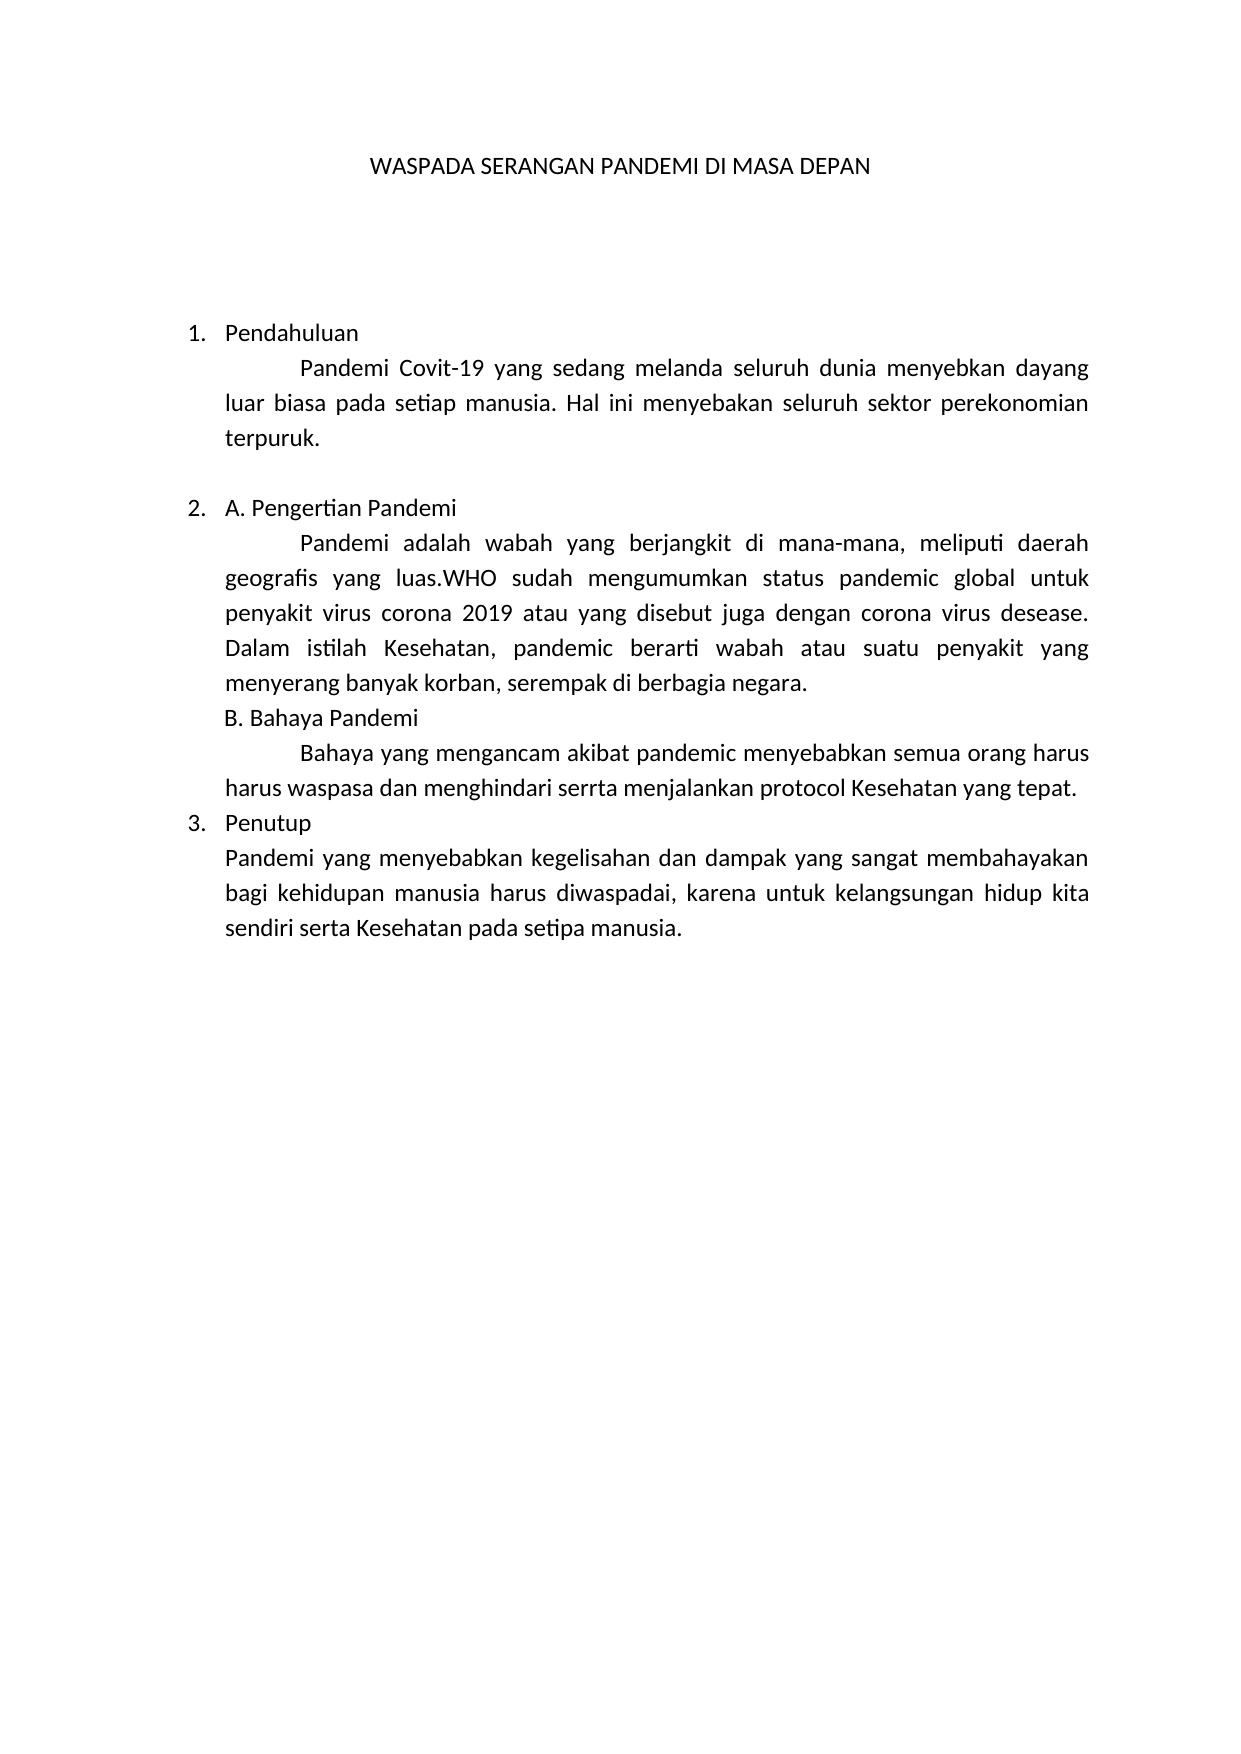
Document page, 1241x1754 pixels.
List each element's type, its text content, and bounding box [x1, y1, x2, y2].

list Bahaya yang mengancam akibat pandemic menyebabkan semua orang harus harus waspasa dan menghindari serrta menjalankan protocol Kesehatan yang tepat. [224, 737, 1090, 803]
list A. Pengertian Pandemi [187, 492, 1090, 523]
list Pandemi Covit-19 yang sedang melanda seluruh dunia menyebkan dayang luar biasa pada setiap manusia. Hal ini menyebakan seluruh sektor perekonomian terpuruk. [225, 352, 1090, 453]
list Pandemi yang menyebabkan kegelisahan dan dampak yang sangat membahayakan bagi kehidupan manusia harus diwaspadai, karena untuk kelangsungan hidup kita sendiri serta Kesehatan pada setipa manusia. [225, 842, 1090, 943]
list Penutup [187, 807, 1090, 838]
list Pendahuluan [187, 317, 1090, 348]
list Pandemi adalah wabah yang berjangkit di mana-mana, meliputi daerah geografis yang luas.WHO sudah mengumumkan status pandemic global untuk penyakit virus corona 2019 atau yang disebut juga dengan corona virus desease. Dalam istilah Kesehatan, pandemic berarti wabah atau suatu penyakit yang menyerang banyak korban, serempak di berbagia negara. [225, 527, 1090, 698]
text WASPADA SERANGAN PANDEMI DI MASA DEPAN [150, 150, 1090, 181]
list B. Bahaya Pandemi [224, 702, 1090, 733]
